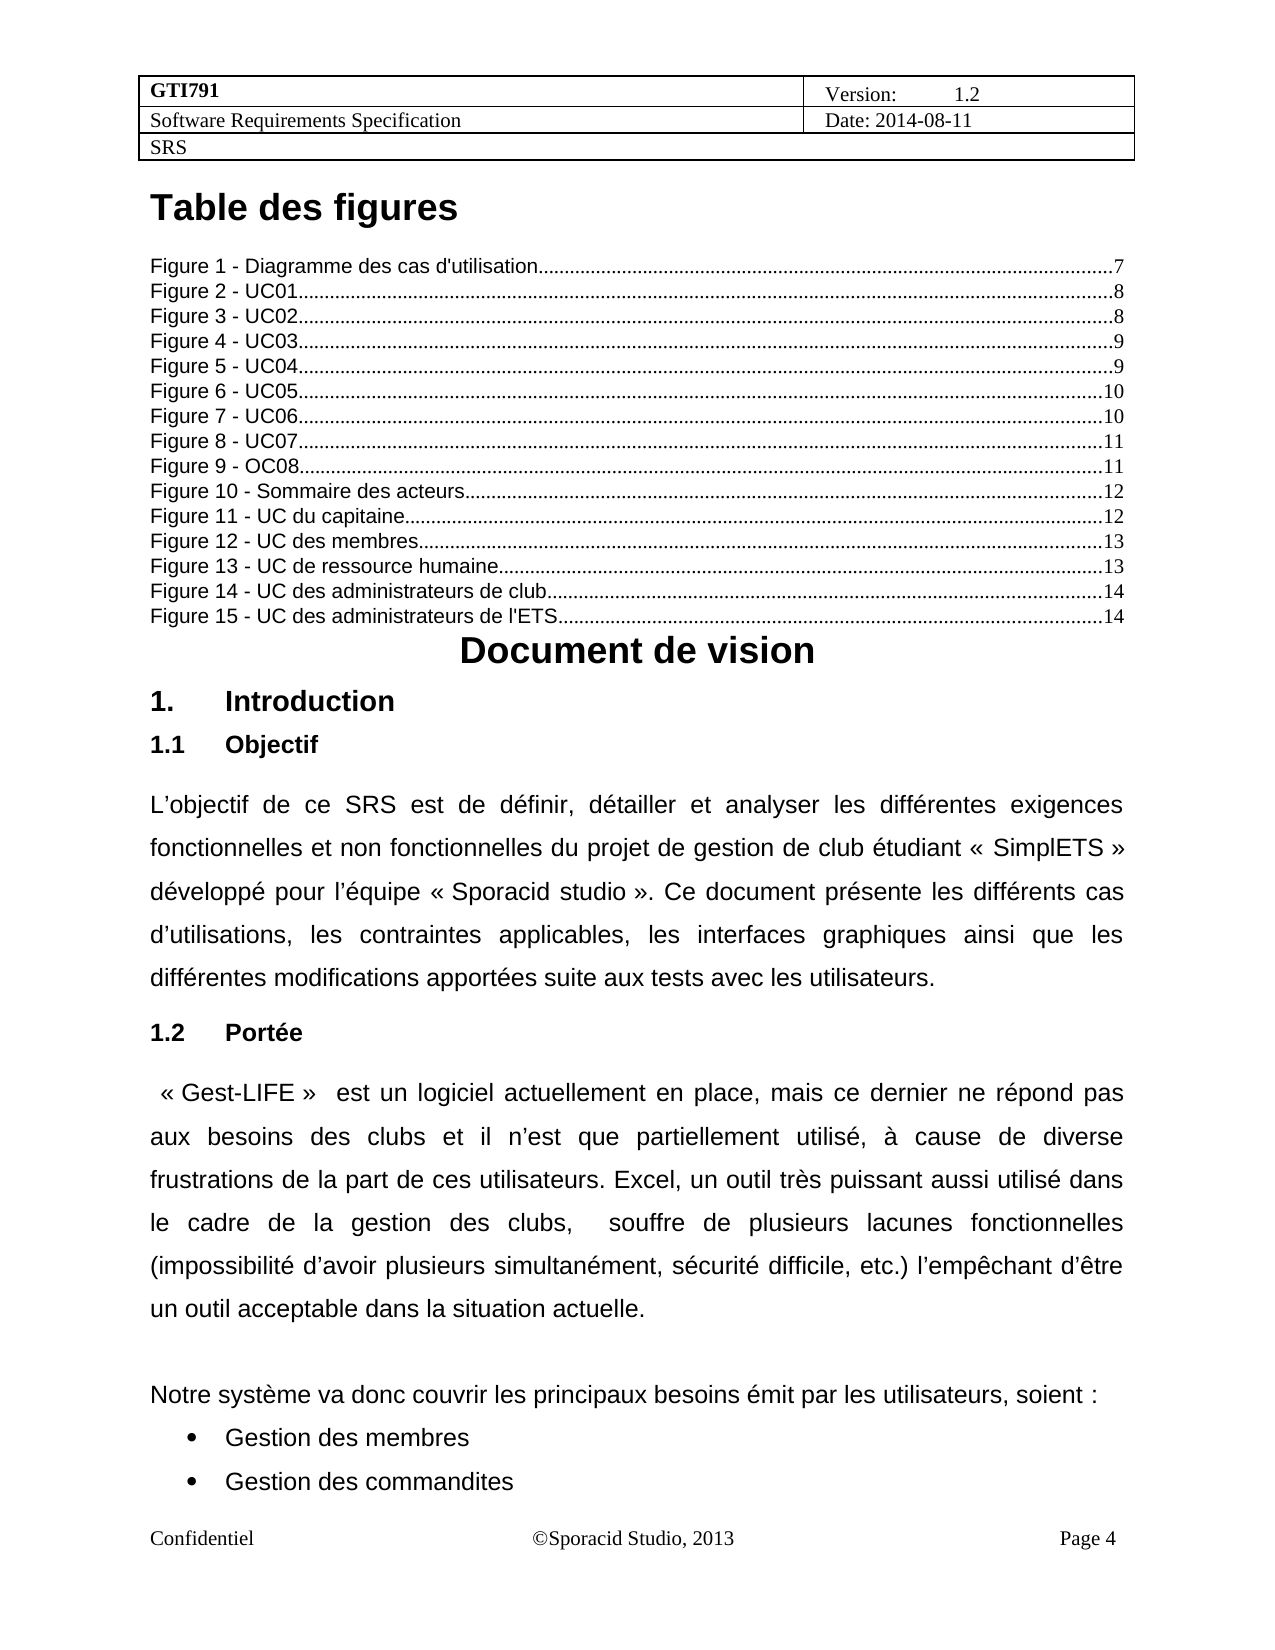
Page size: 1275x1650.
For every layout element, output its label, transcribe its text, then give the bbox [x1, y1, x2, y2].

text Figure 2 - UC01 8 [150, 278, 1125, 303]
text Figure 14 - UC des administrateurs de club 14 [150, 578, 1125, 603]
text Figure 9 - OC08 11 [150, 453, 1125, 478]
list Gestion des membres [187, 1423, 1125, 1452]
subtitle Objectif [150, 730, 1125, 759]
subtitle Introduction [150, 684, 1125, 718]
text Figure 6 - UC05 10 [150, 378, 1125, 403]
text L’objectif de ce SRS est de définir, détailler et analyser les différentes exigences fonctionnelles et non fonctionnelles du projet de gestion de club étudiant « SimplETS » développé pour l’équipe « Sporacid studio ». Ce document présente les différents cas d’utilisations, les contraintes applicables, les interfaces graphiques ainsi que les différentes modifications apportées suite aux tests avec les utilisateurs. [150, 790, 1125, 991]
text Figure 7 - UC06 10 [150, 403, 1125, 428]
text « Gest-LIFE » est un logiciel actuellement en place, mais ce dernier ne répond pas aux besoins des clubs et il n’est que partiellement utilisé, à cause de diverse frustrations de la part de ces utilisateurs. Excel, un outil très puissant aussi utilisé dans le cadre de la gestion des clubs, souffre de plusieurs lacunes fonctionnelles (impossibilité d’avoir plusieurs simultanément, sécurité difficile, etc.) l’empêchant d’être un outil acceptable dans la situation actuelle. [150, 1078, 1125, 1323]
title Table des figures [150, 185, 1125, 228]
text Figure 11 - UC du capitaine 12 [150, 503, 1125, 528]
text Figure 13 - UC de ressource humaine 13 [150, 553, 1125, 578]
text Figure 10 - Sommaire des acteurs 12 [150, 478, 1125, 503]
text Figure 8 - UC07 11 [150, 428, 1125, 453]
subtitle Portée [150, 1018, 1125, 1047]
list Gestion des commandites [187, 1467, 1125, 1495]
text Figure 12 - UC des membres 13 [150, 528, 1125, 553]
text Figure 15 - UC des administrateurs de l'ETS 14 [150, 603, 1125, 628]
text Figure 1 - Diagramme des cas d'utilisation 7 [150, 253, 1125, 278]
text Figure 5 - UC04 9 [150, 353, 1125, 378]
title Document de vision [150, 628, 1125, 672]
text Figure 3 - UC02 8 [150, 303, 1125, 328]
text Notre système va donc couvrir les principaux besoins émit par les utilisateurs, soient : [150, 1380, 1125, 1409]
text Figure 4 - UC03 9 [150, 328, 1125, 353]
